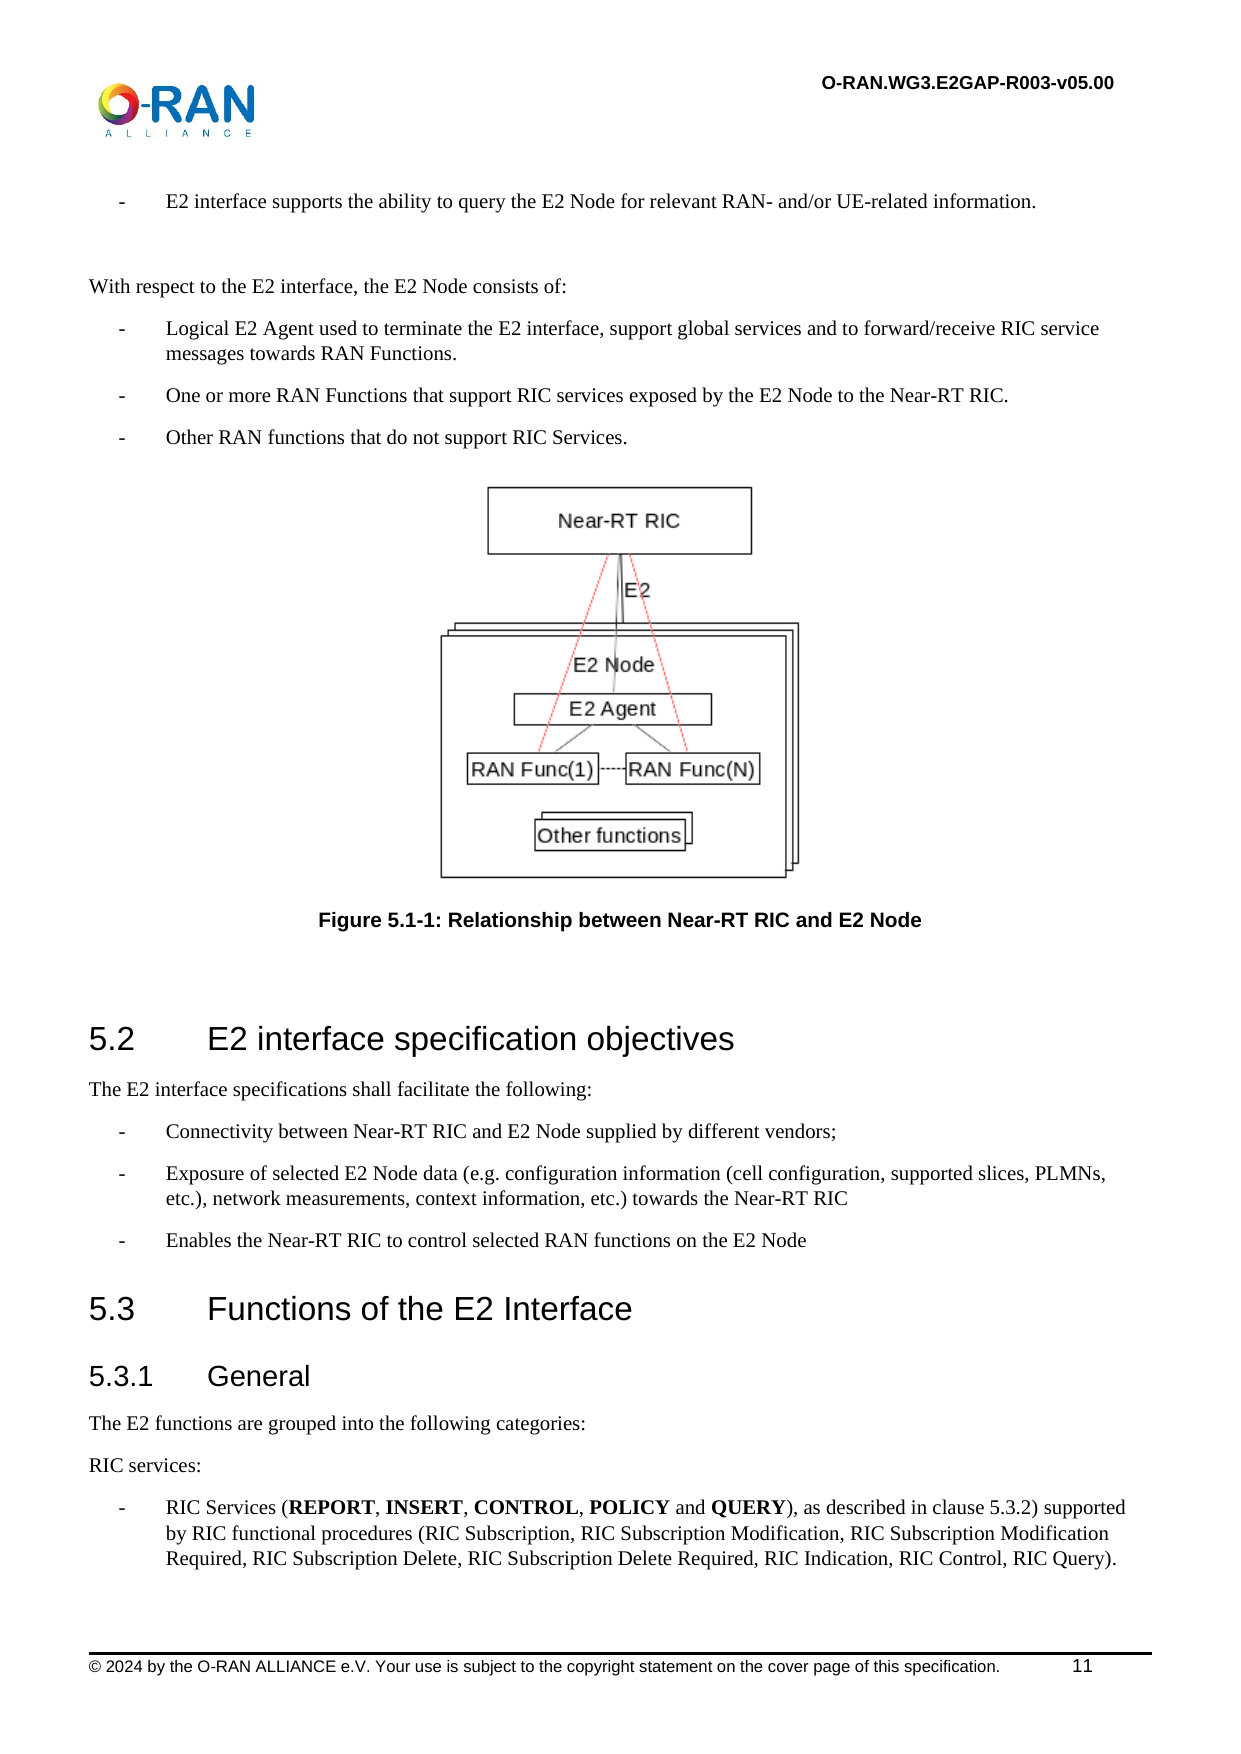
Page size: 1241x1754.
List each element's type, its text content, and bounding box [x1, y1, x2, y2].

picture [88, 70, 268, 148]
subtitle 5.3 Functions of the E2 Interface [89, 1289, 1152, 1328]
text - Enables the Near-RT RIC to control selected RAN functions on the E2 Node [118, 1228, 1152, 1252]
text The E2 interface specifications shall facilitate the following: [89, 1077, 1152, 1101]
subtitle 5.2 E2 interface specification objectives [89, 1019, 1152, 1058]
text - Connectivity between Near-RT RIC and E2 Node supplied by different vendors; [118, 1119, 1152, 1143]
text - Other RAN functions that do not support RIC Services. [118, 425, 1152, 449]
text - Logical E2 Agent used to terminate the E2 interface, support global services and to forward/receive RIC service messages towards RAN Functions. [118, 316, 1152, 365]
subtitle 5.3.1 General [89, 1359, 1152, 1392]
text RIC services: [89, 1453, 1152, 1477]
text - RIC Services (REPORT, INSERT, CONTROL, POLICY and QUERY), as described in clause 5.3.2) supported by RIC functional procedures (RIC Subscription, RIC Subscription Modification, RIC Subscription Modification Required, RIC Subscription Delete, RIC Subscription Delete Required, RIC Indication, RIC Control, RIC Query). [118, 1495, 1152, 1570]
text The E2 functions are grouped into the following categories: [89, 1411, 1152, 1435]
text - One or more RAN Functions that support RIC services exposed by the E2 Node to the Near-RT RIC. [118, 383, 1152, 407]
text - Exposure of selected E2 Node data (e.g. configuration information (cell configuration, supported slices, PLMNs, etc.), network measurements, context information, etc.) towards the Near-RT RIC [118, 1161, 1152, 1210]
text - E2 interface supports the ability to query the E2 Node for relevant RAN- and/or UE-related information. [118, 189, 1152, 213]
text Figure 5.1-1: Relationship between Near-RT RIC and E2 Node [89, 908, 1152, 932]
text With respect to the E2 interface, the E2 Node consists of: [89, 274, 1152, 298]
